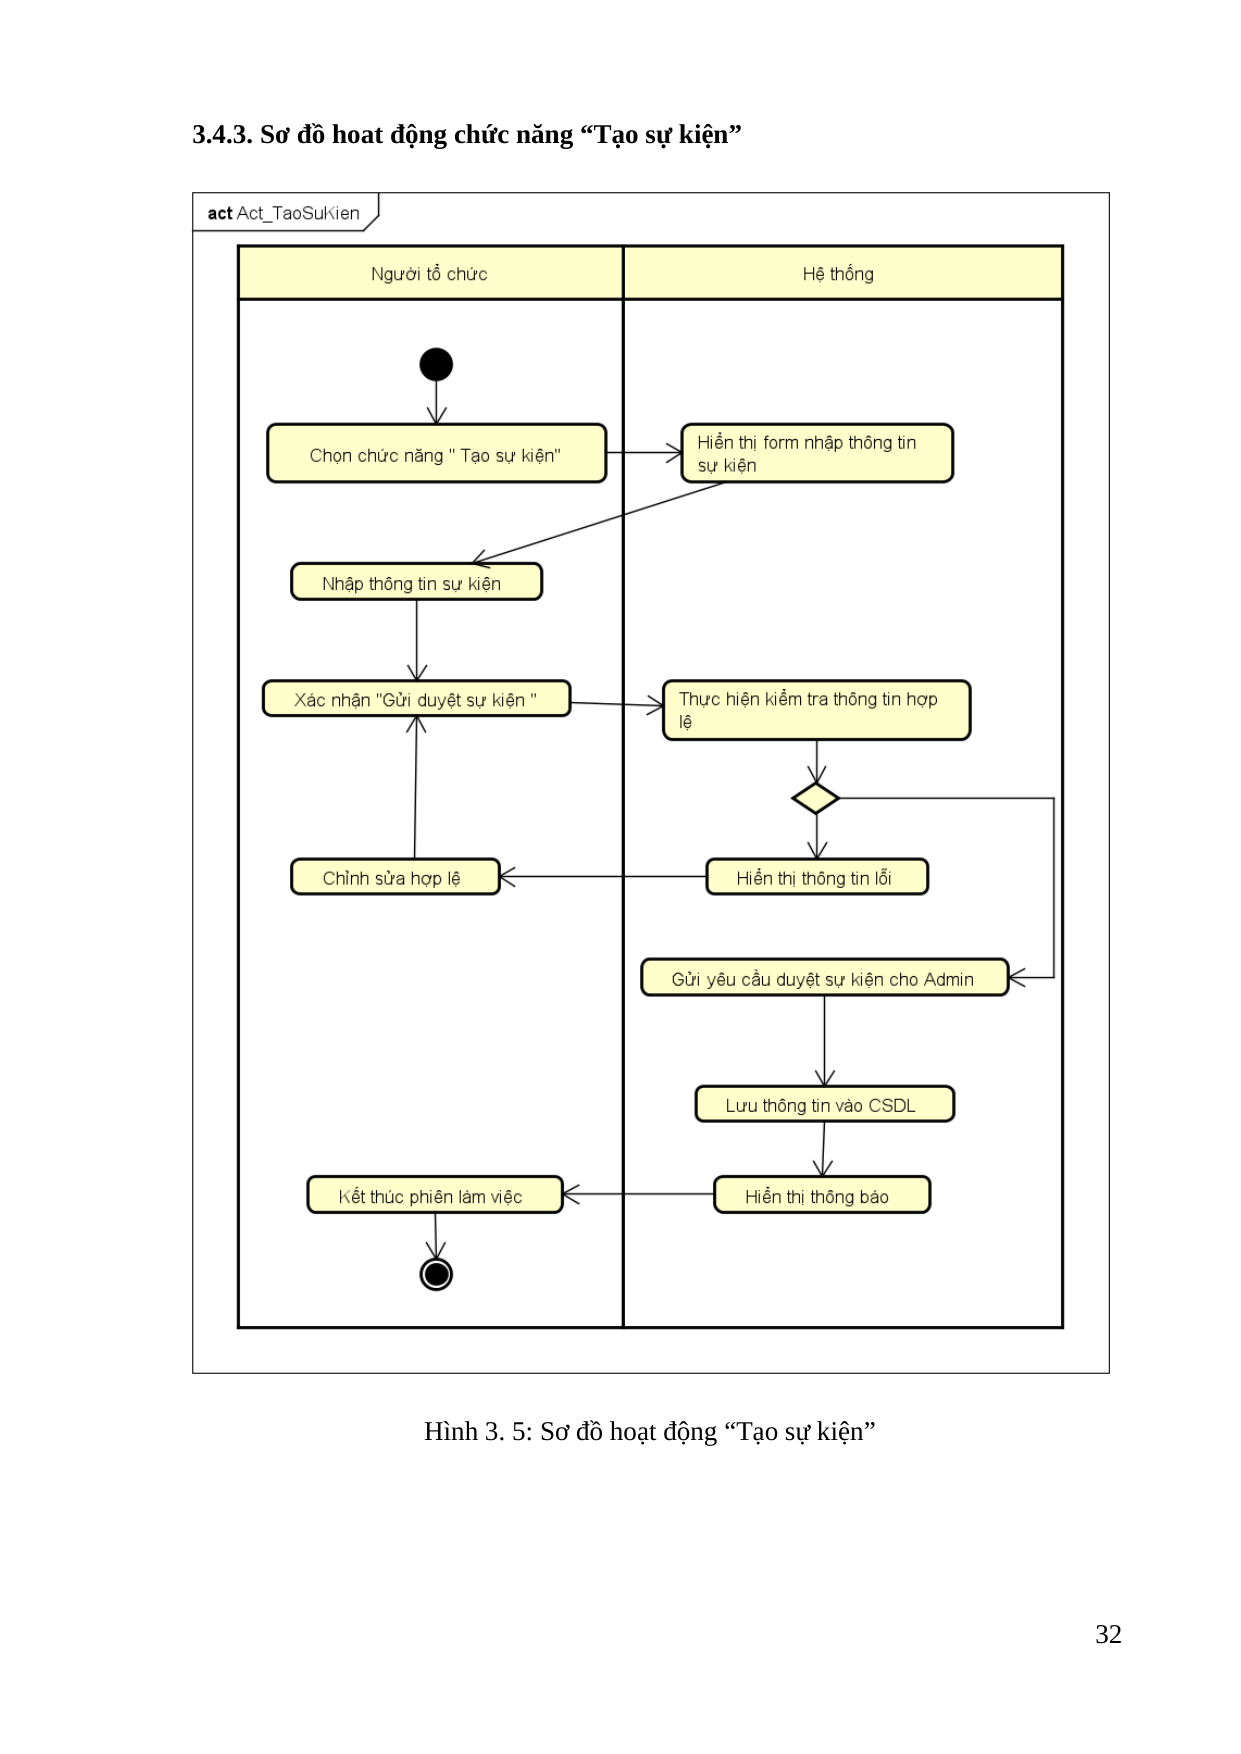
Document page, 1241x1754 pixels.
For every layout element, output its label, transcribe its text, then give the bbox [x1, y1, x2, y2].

text Hình 3. 5: Sơ đồ hoạt động “Tạo sự kiện” [177, 1415, 1122, 1446]
subtitle Sơ đồ hoat động chức năng “Tạo sự kiện” [192, 118, 1122, 149]
picture [177, 177, 1123, 1388]
